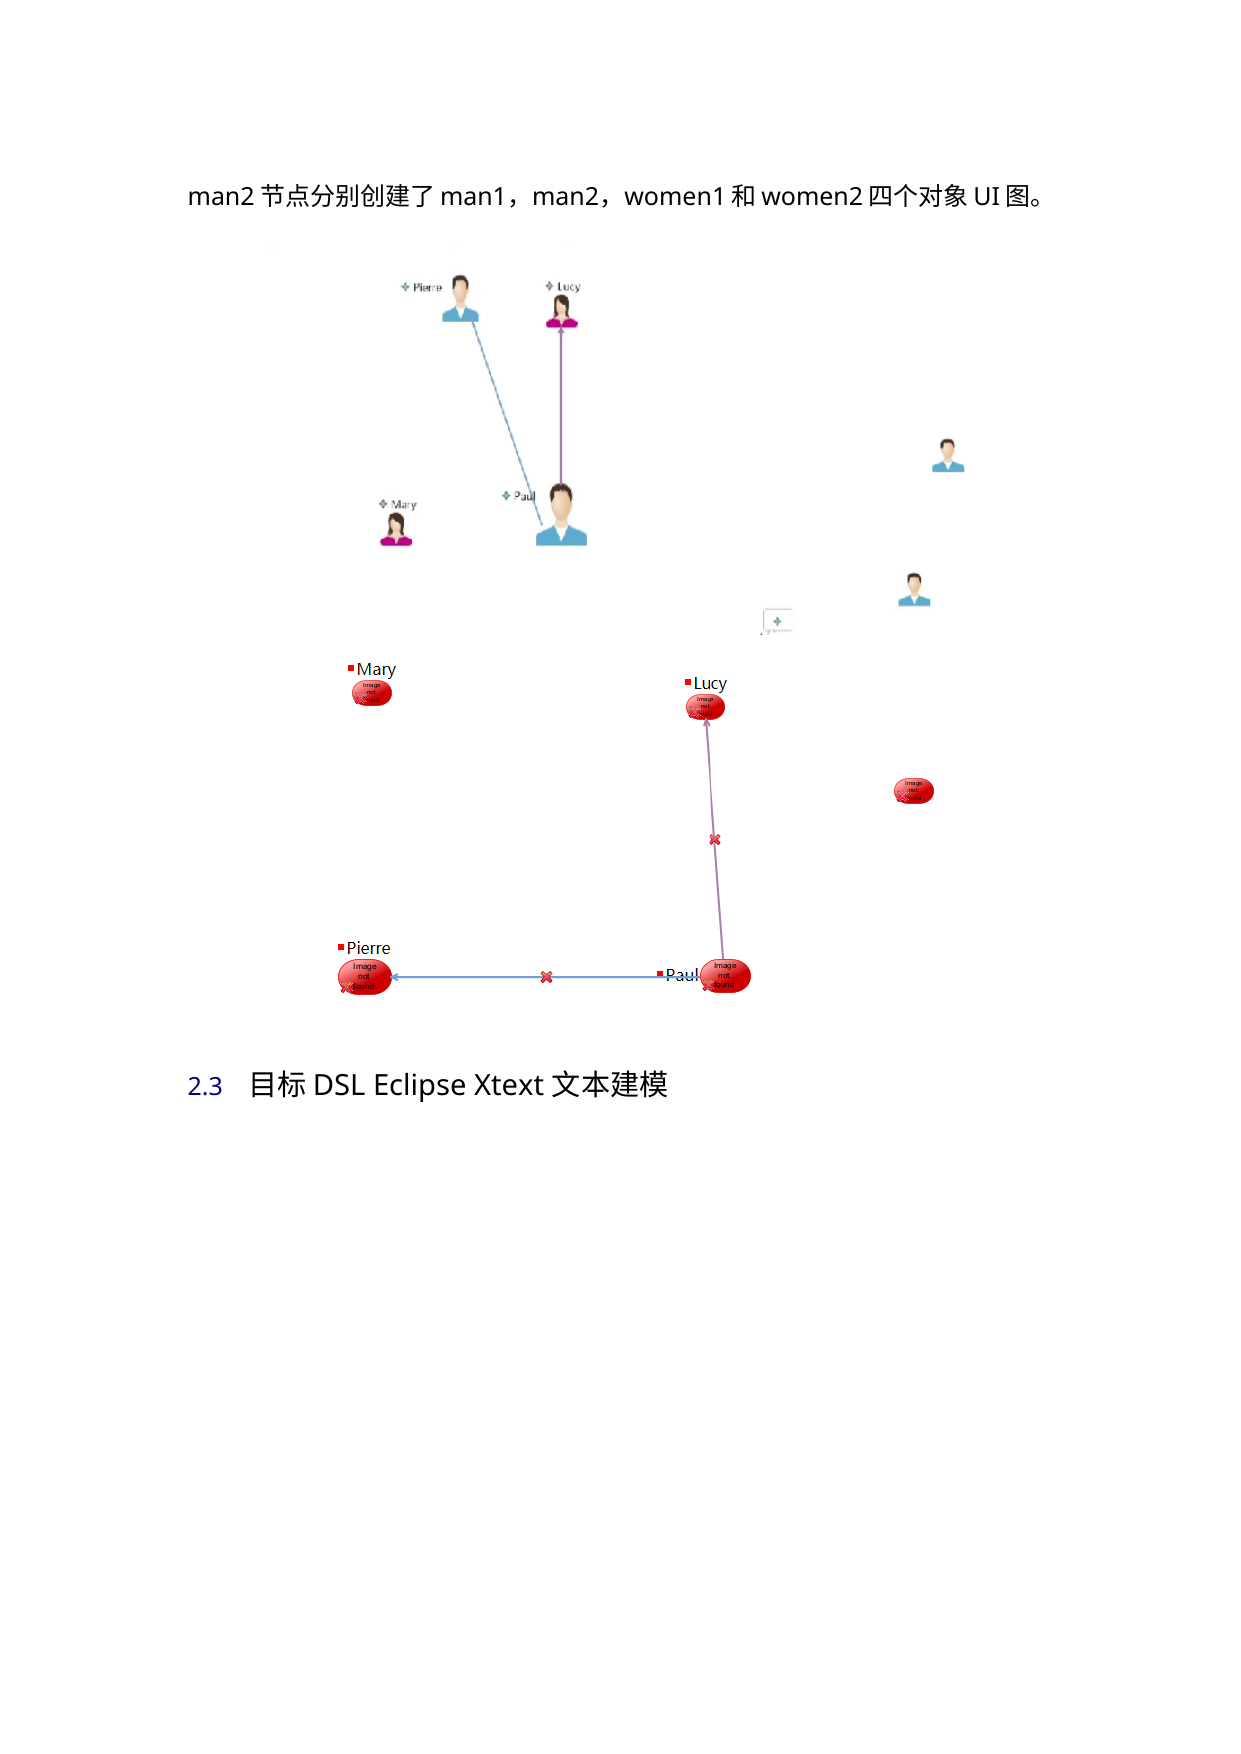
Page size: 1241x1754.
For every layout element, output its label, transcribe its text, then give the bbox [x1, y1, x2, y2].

picture [237, 245, 1103, 635]
subtitle 目标 DSL Eclipse Xtext 文本建模 [187, 1061, 1053, 1104]
picture [316, 651, 974, 1029]
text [187, 162, 1053, 227]
